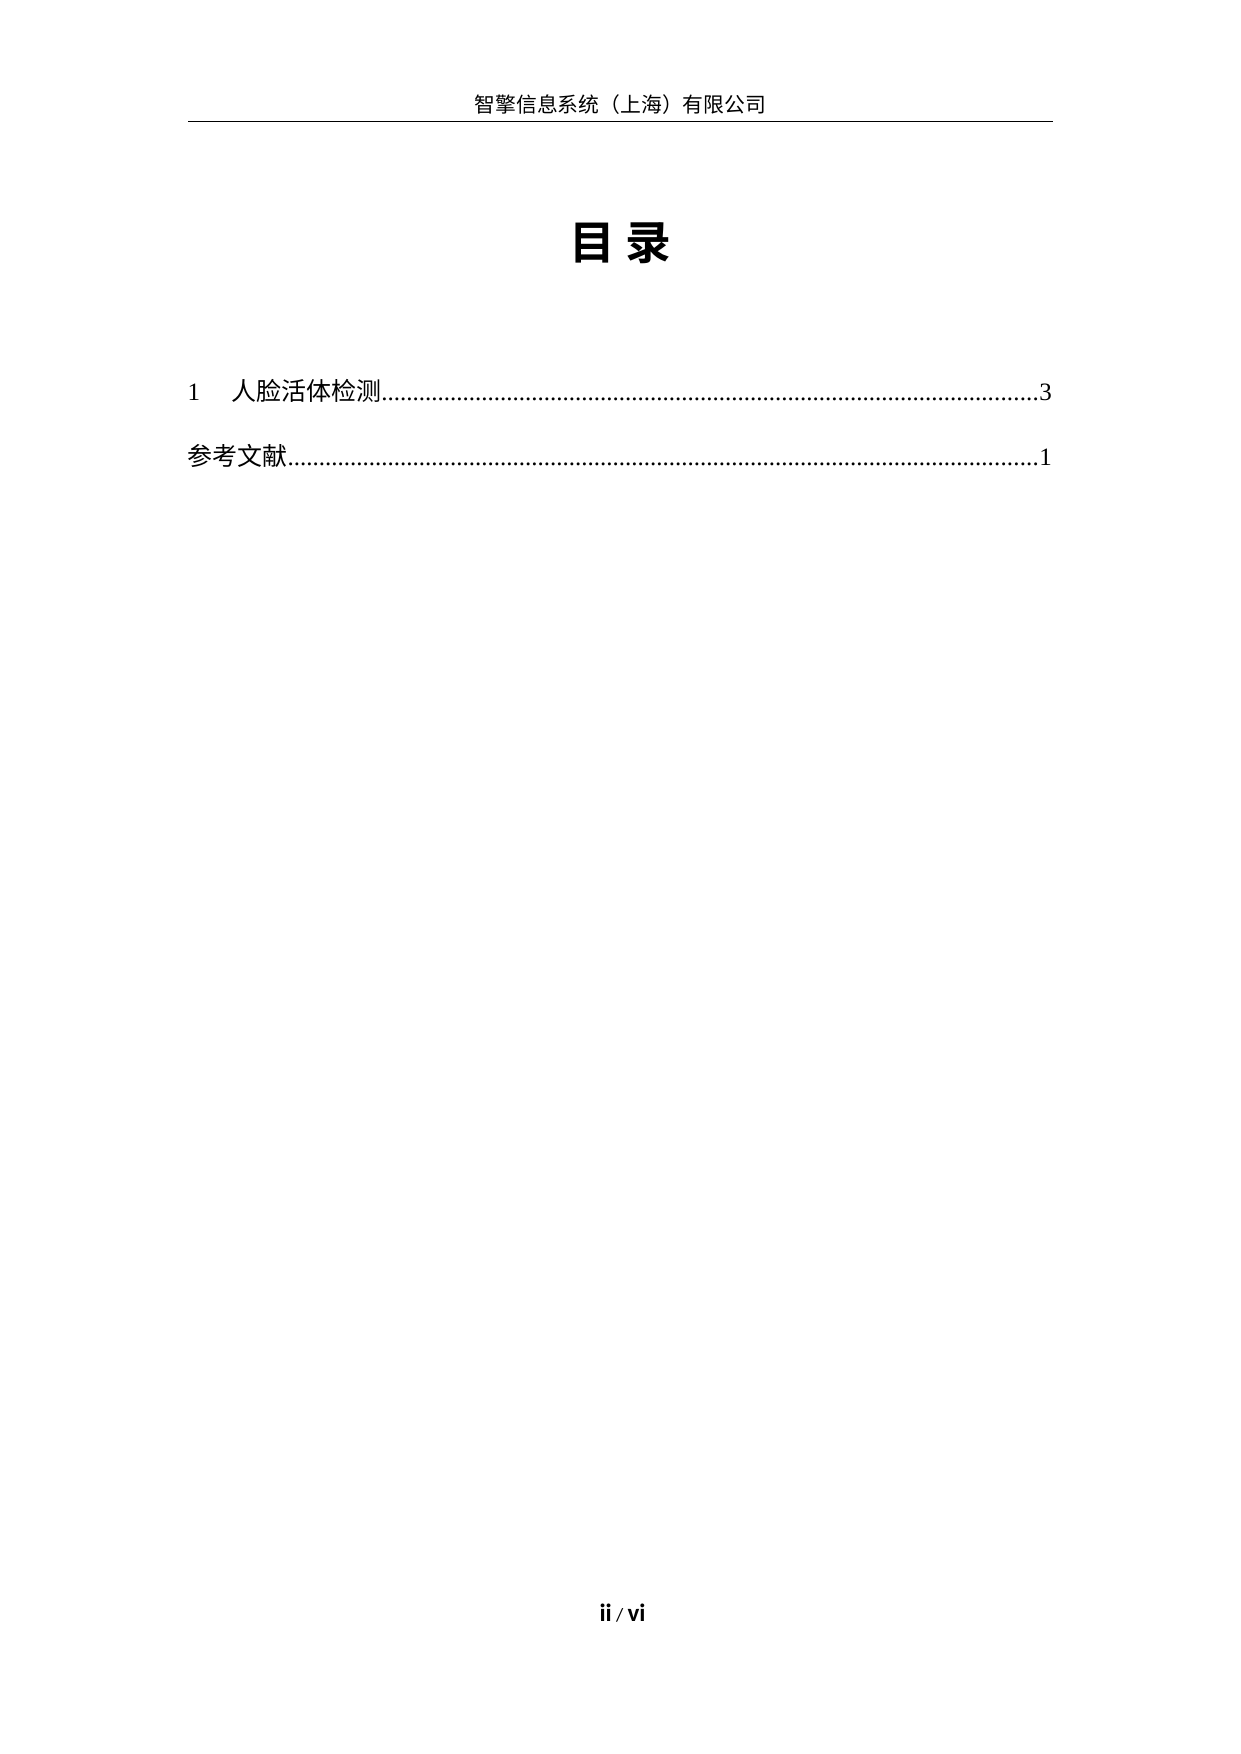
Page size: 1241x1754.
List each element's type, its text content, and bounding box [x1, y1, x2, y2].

text 1 人脸活体检测 3 [187, 357, 1053, 422]
text 参考文献 1 [187, 422, 1053, 487]
text 目 录 [187, 191, 1053, 288]
